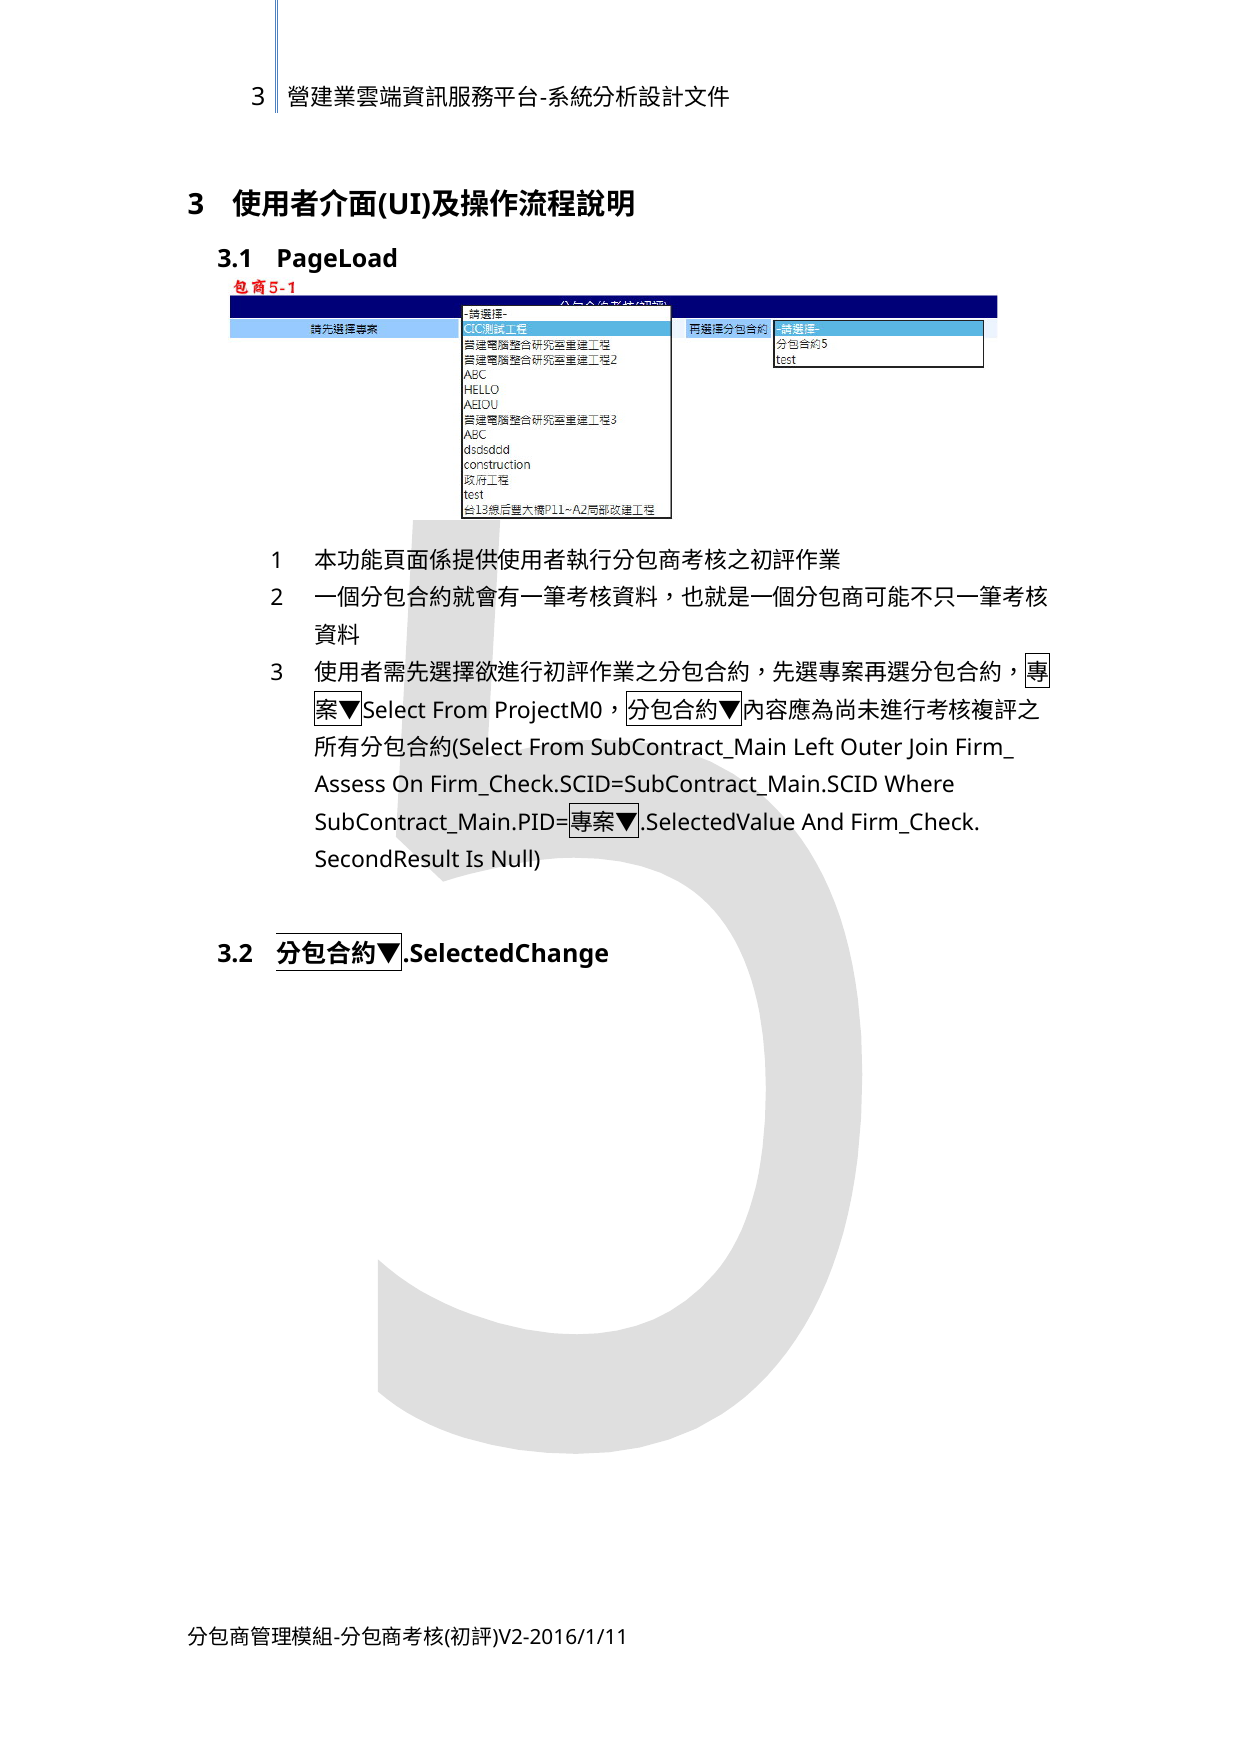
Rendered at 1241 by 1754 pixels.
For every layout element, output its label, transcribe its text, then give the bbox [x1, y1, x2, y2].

list PageLoad [217, 239, 1053, 277]
list 本功能頁面係提供使用者執行分包商考核之初評作業 [270, 539, 1053, 577]
list 使用者介面(UI)及操作流程說明 [187, 164, 1053, 239]
list 一個分包合約就會有一筆考核資料，也就是一個分包商可能不只一筆考核資料 [270, 577, 1053, 652]
picture [227, 277, 998, 520]
list 分包合約▼.SelectedChange [217, 914, 1053, 989]
list 使用者需先選擇欲進行初評作業之分包合約，先選專案再選分包合約，專案▼Select From ProjectM0，分包合約▼內容應為尚未進行考核複評之所有分包合約(Select From SubContract_Main Left Outer Join Firm_ Assess On Firm_Check.SCID=SubContract_Main.SCID Where SubContract_Main.PID=專案▼.SelectedValue And Firm_Check. SecondResult Is Null) [270, 652, 1053, 877]
